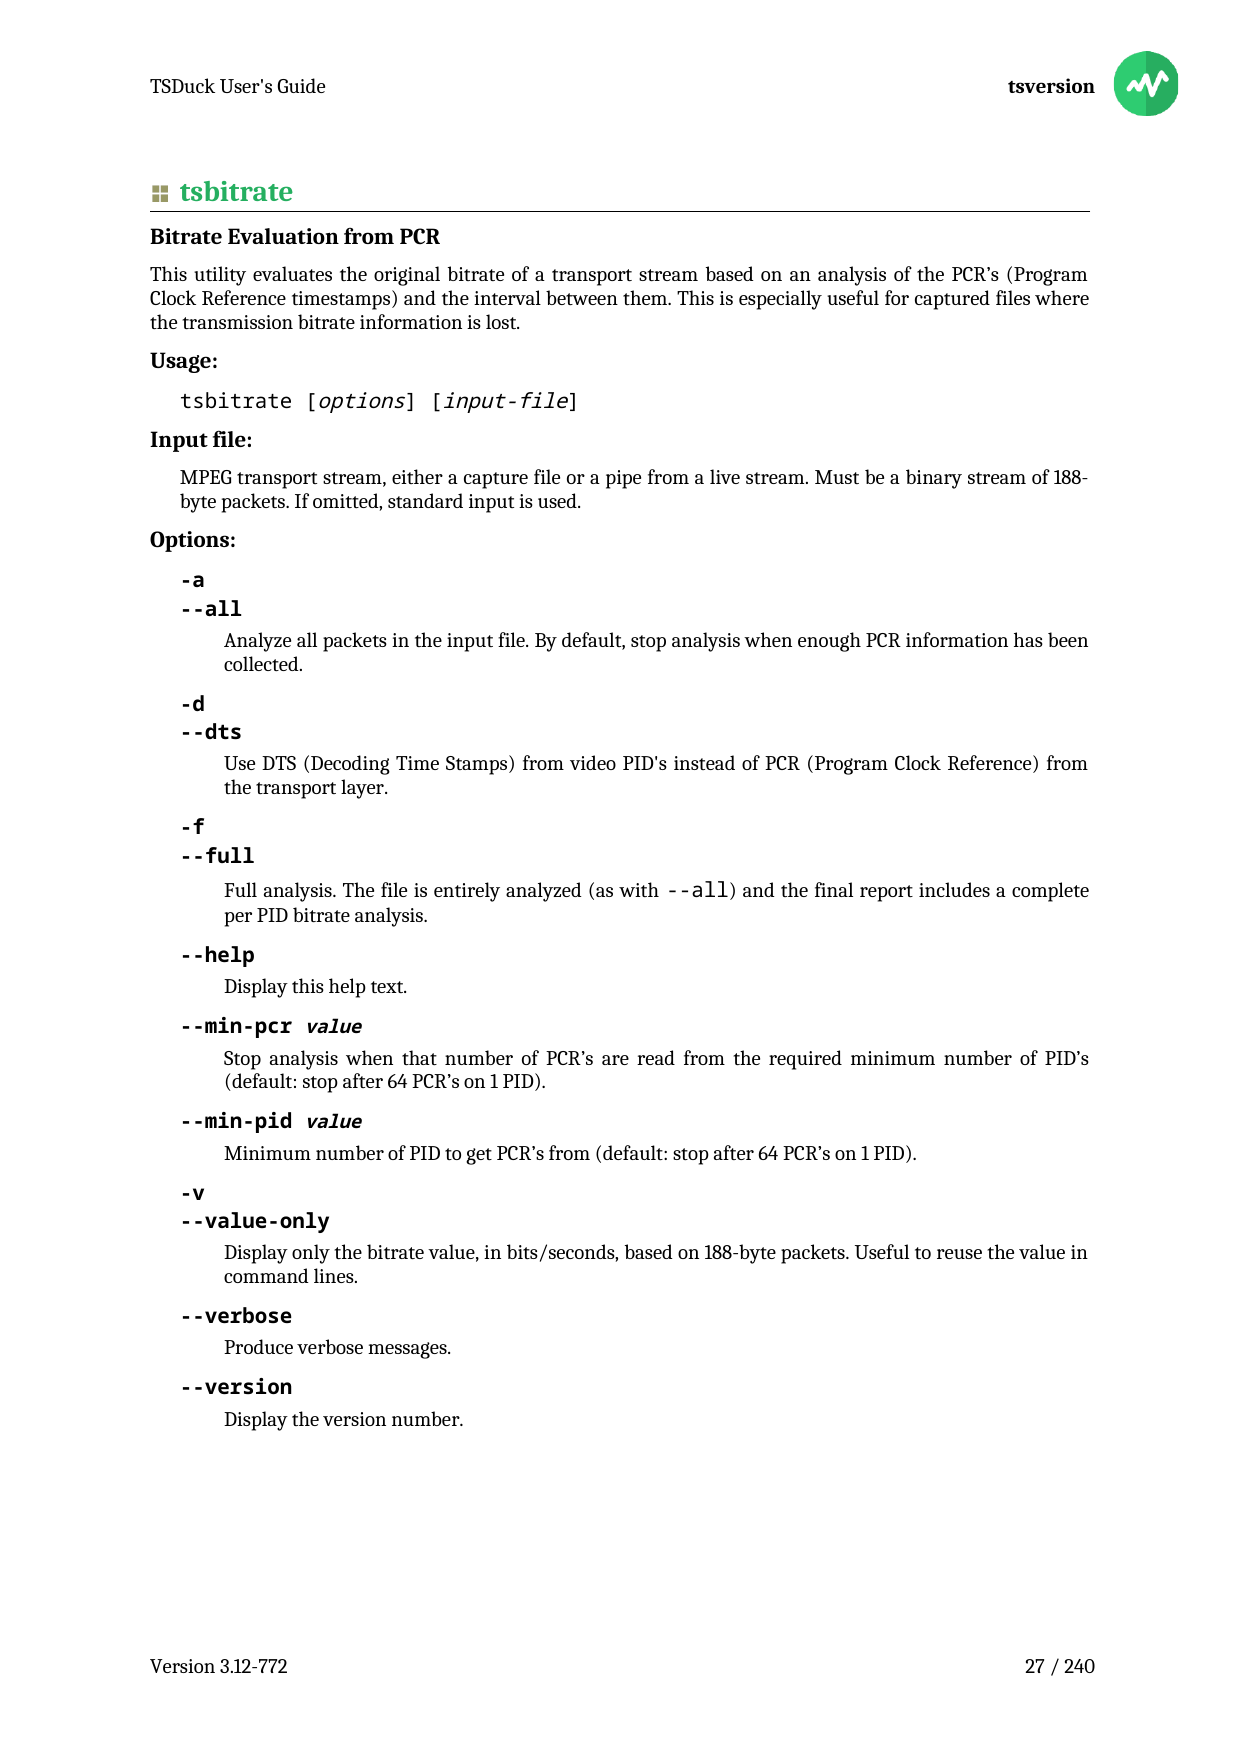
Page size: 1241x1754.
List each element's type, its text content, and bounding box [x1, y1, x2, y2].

text Display the version number. [224, 1407, 1090, 1431]
text Produce verbose messages. [224, 1336, 1090, 1360]
text -a --all [179, 565, 1090, 622]
text MPEG transport stream, either a capture file or a pipe from a live stream. Must be a binary stream of 188-byte packets. If omitted, standard input is used. [179, 466, 1090, 514]
text --min-pid value [179, 1107, 1090, 1135]
text Display this help text. [224, 975, 1090, 999]
picture [151, 184, 168, 202]
text Minimum number of PID to get PCR’s from (default: stop after 64 PCR’s on 1 PID). [224, 1141, 1090, 1165]
text -d --dts [179, 689, 1090, 746]
text --min-pcr value [179, 1012, 1090, 1040]
text --version [179, 1372, 1090, 1401]
text Full analysis. The file is entirely analyzed (as with --all) and the final report includes a complete per PID bitrate analysis. [224, 876, 1090, 928]
text -f --full [179, 812, 1090, 869]
text tsbitrate [options] [input-file] [179, 386, 1090, 415]
text Display only the bitrate value, in bits/seconds, based on 188-byte packets. Useful to reuse the value in command lines. [224, 1241, 1090, 1289]
title Usage: [150, 347, 1090, 374]
title Options: [150, 526, 1090, 553]
text Stop analysis when that number of PCR’s are read from the required minimum number of PID’s (default: stop after 64 PCR’s on 1 PID). [224, 1046, 1090, 1094]
text Use DTS (Decoding Time Stamps) from video PID's instead of PCR (Program Clock Reference) from the transport layer. [224, 752, 1090, 800]
title Input file: [150, 427, 1090, 453]
text --verbose [179, 1301, 1090, 1330]
picture [1113, 51, 1179, 116]
title tsbitrate [150, 175, 1090, 211]
text -v --value-only [179, 1178, 1090, 1235]
text Analyze all packets in the input file. By default, stop analysis when enough PCR information has been collected. [224, 628, 1090, 676]
title Bitrate Evaluation from PCR [150, 224, 1090, 251]
text --help [179, 940, 1090, 969]
text This utility evaluates the original bitrate of a transport stream based on an analysis of the PCR’s (Program Clock Reference timestamps) and the interval between them. This is especially useful for captured files where the transmission bitrate information is lost. [150, 263, 1090, 335]
